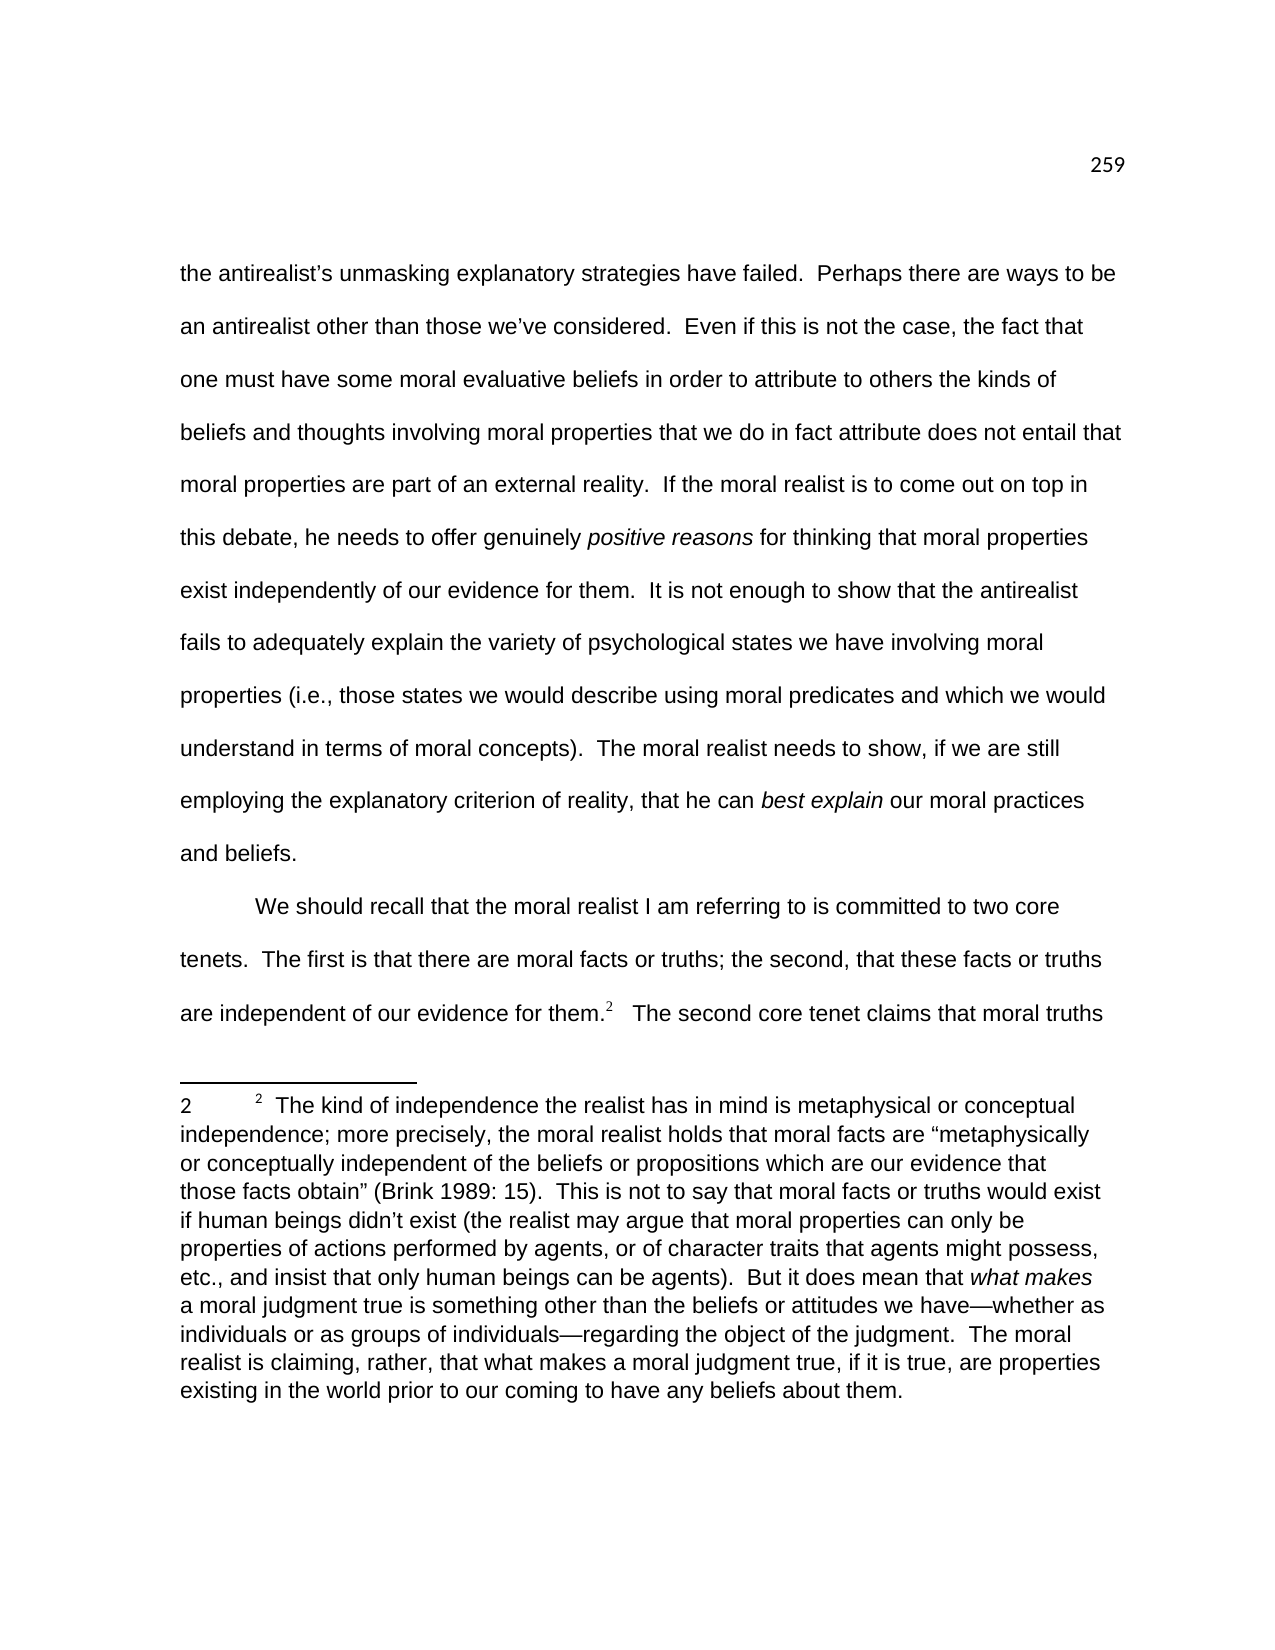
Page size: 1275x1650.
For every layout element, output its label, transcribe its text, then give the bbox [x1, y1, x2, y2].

text We should recall that the moral realist I am referring to is committed to two core tenets. The first is that there are moral facts or truths; the second, that these facts or truths are independent of our evidence for them.2 The second core tenet claims that moral truths are not a function of our beliefs regarding what is morally right and wrong, nor are these truths dependent on the nature of our affective (moral) responses toward the object being judged; moral facts or truths exist prior to such responses and beliefs. We saw in Chapter 2 that the moral realist is predominantly characterized in terms of these two core commitments. We also saw in Chapter 2 that moral realism is more likely to be a viable thesis if it denies that we can properly understand moral properties simply in terms of the base properties upon which they supervene. The moral realist, in other words, should insist that our moral vocabulary is not reducible to a nonmoral vocabulary and that moral properties are not identical to certain configurations of natural properties. We further saw in Chapter 2 why the moral realist ought to maintain that the connection between moral properties and their subvenient natural properties is one that is metaphysically necessary, not logically necessary. Our working assumption, then, has been that if there is a viable form of moral realism, it must be a kind of nonreductive ethical naturalism. [180, 893, 1125, 1027]
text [180, 206, 1125, 867]
